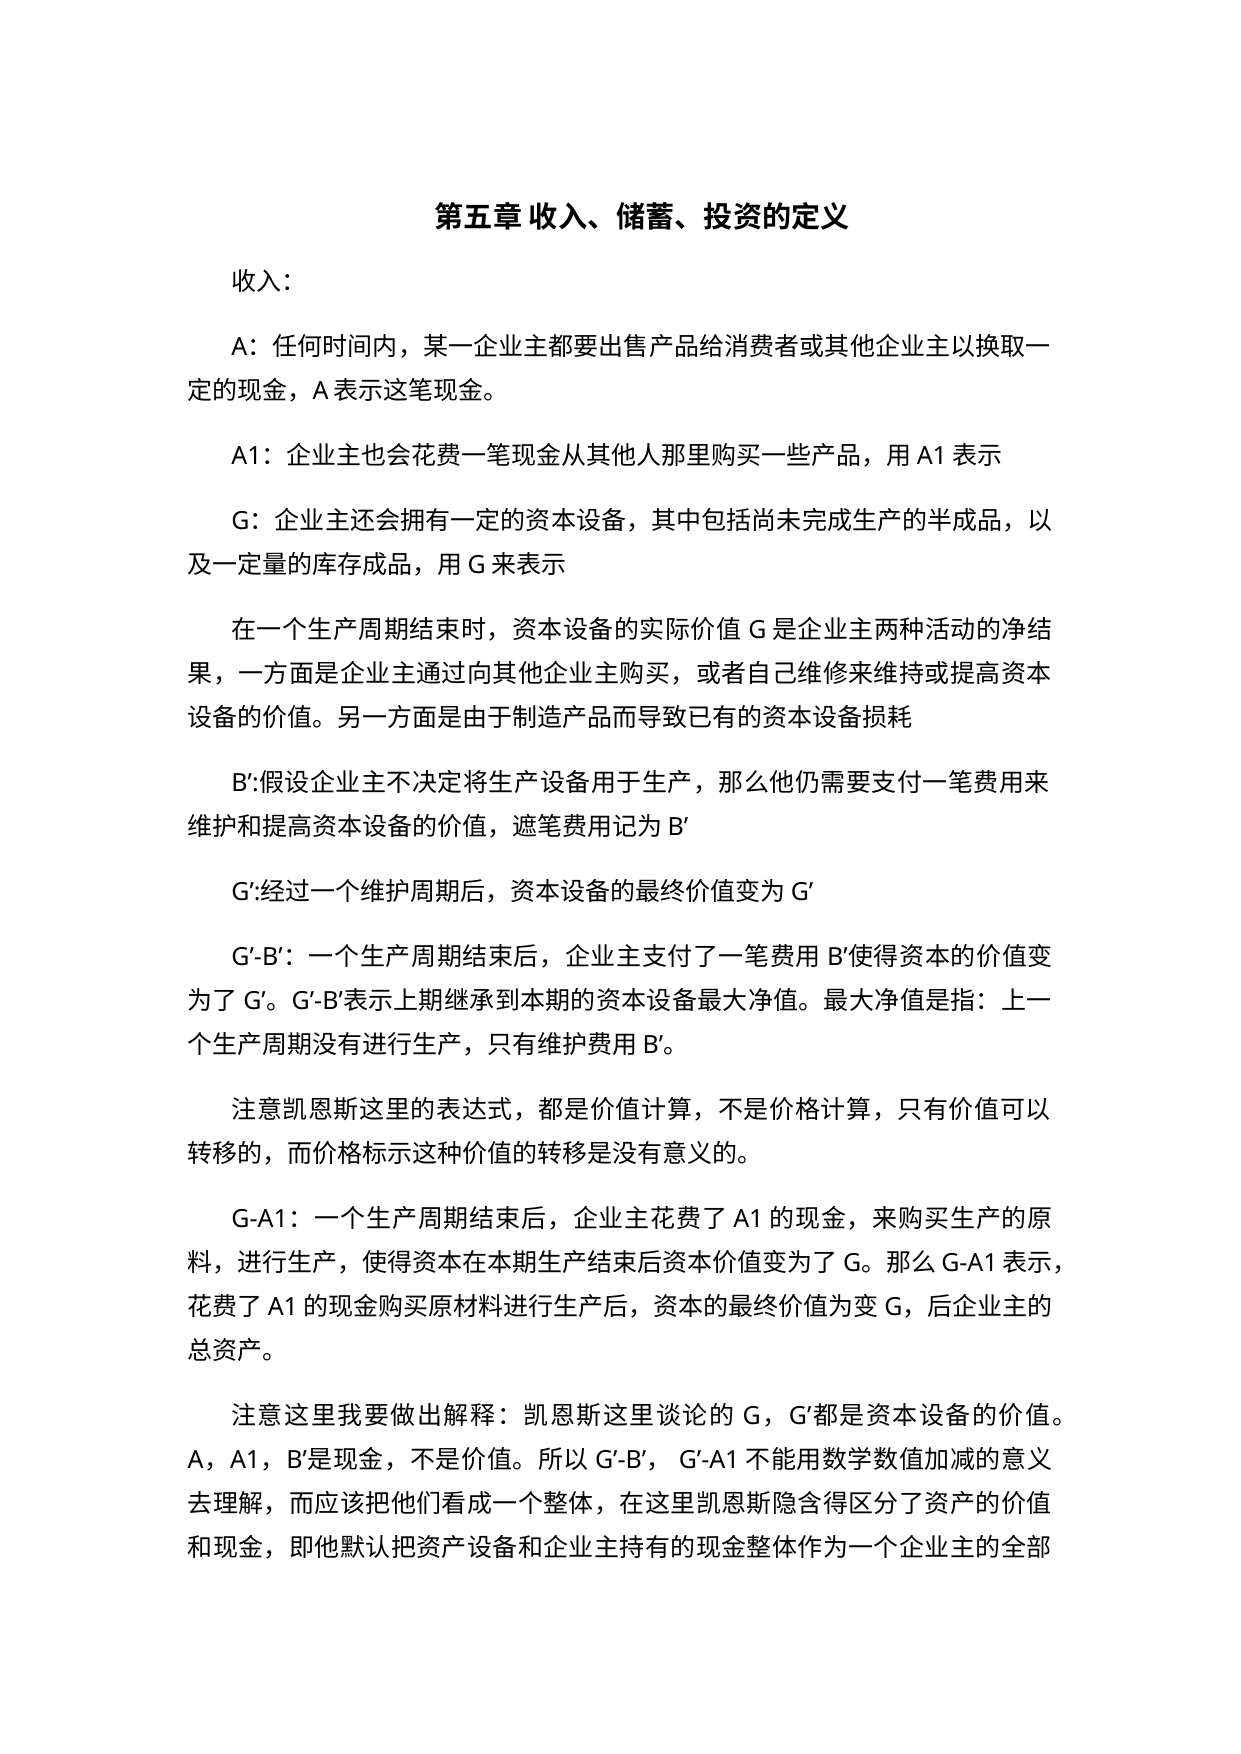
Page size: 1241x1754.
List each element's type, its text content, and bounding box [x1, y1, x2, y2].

text 收入： [187, 258, 1053, 302]
text A1：企业主也会花费一笔现金从其他人那里购买一些产品，用A1表示 [187, 432, 1053, 476]
text G：企业主还会拥有一定的资本设备，其中包括尚未完成生产的半成品，以及一定量的库存成品，用G来表示 [187, 496, 1053, 584]
text 注意凯恩斯这里的表达式，都是价值计算，不是价格计算，只有价值可以转移的，而价格标示这种价值的转移是没有意义的。 [187, 1085, 1053, 1173]
text A：任何时间内，某一企业主都要出售产品给消费者或其他企业主以换取一定的现金，A表示这笔现金。 [187, 323, 1053, 411]
text 在一个生产周期结束时，资本设备的实际价值G是企业主两种活动的净结果，一方面是企业主通过向其他企业主购买，或者自己维修来维持或提高资本设备的价值。另一方面是由于制造产品而导致已有的资本设备损耗 [187, 605, 1053, 738]
text G-A1：一个生产周期结束后，企业主花费了A1的现金，来购买生产的原料，进行生产，使得资本在本期生产结束后资本价值变为了G。那么G-A1表示，花费了A1的现金购买原材料进行生产后，资本的最终价值为变G，后企业主的总资产。 [187, 1194, 1053, 1371]
text G’:经过一个维护周期后，资本设备的最终价值变为G’ [187, 867, 1053, 911]
text G’-B’：一个生产周期结束后，企业主支付了一笔费用B’使得资本的价值变为了G’。G’-B’表示上期继承到本期的资本设备最大净值。最大净值是指：上一个生产周期没有进行生产，只有维护费用B’。 [187, 932, 1053, 1064]
text 第五章 收入、储蓄、投资的定义 [187, 193, 1053, 237]
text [187, 1391, 1053, 1568]
text B’:假设企业主不决定将生产设备用于生产，那么他仍需要支付一笔费用来维护和提高资本设备的价值，遮笔费用记为B’ [187, 758, 1053, 847]
